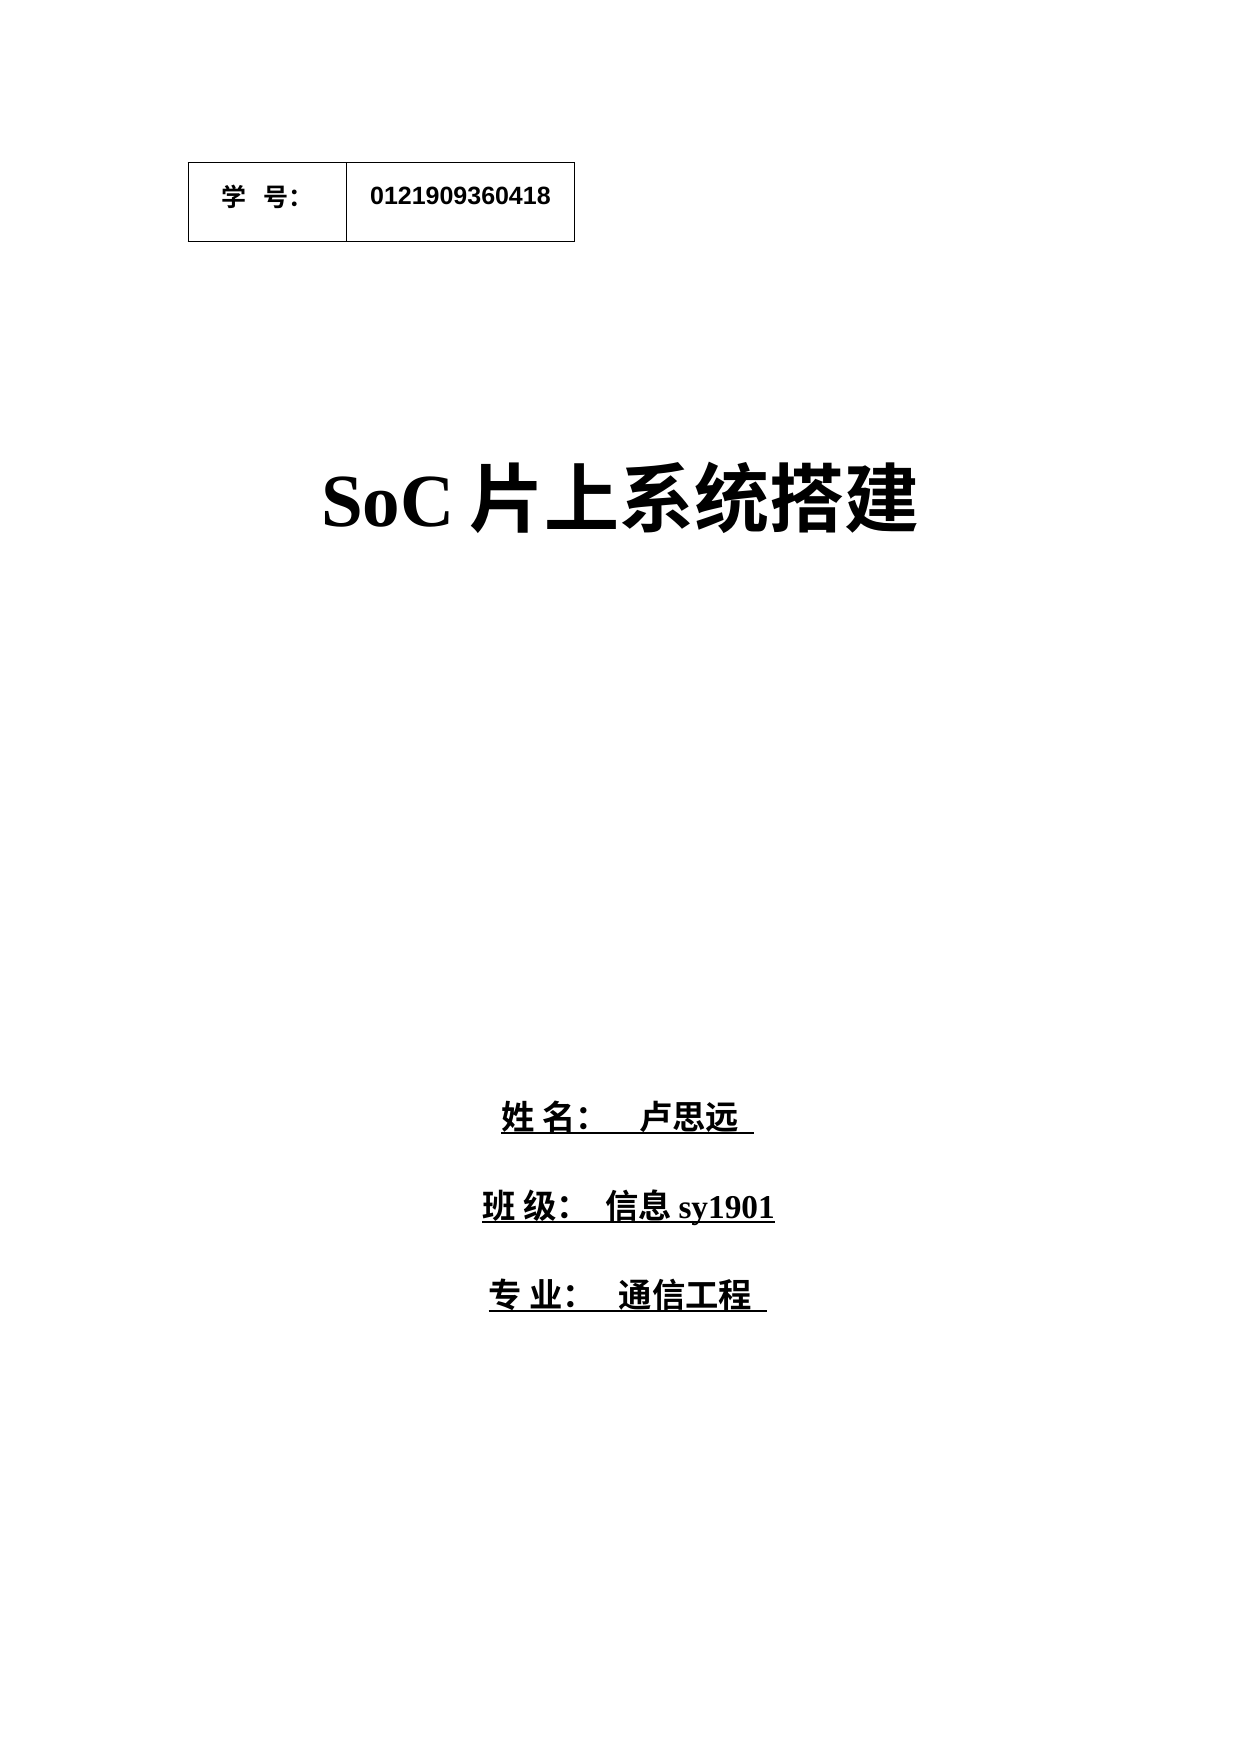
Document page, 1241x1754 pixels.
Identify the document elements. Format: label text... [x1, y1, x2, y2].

text 班 级： 信息sy1901 [187, 1171, 1053, 1236]
text 专 业： 通信工程 [187, 1260, 1053, 1325]
text 姓 名： 卢思远 [187, 1082, 1053, 1147]
text SoC片上系统搭建 [187, 429, 1053, 559]
table_header 0121909360418 [347, 163, 574, 241]
table_header 学 号： [189, 163, 346, 241]
